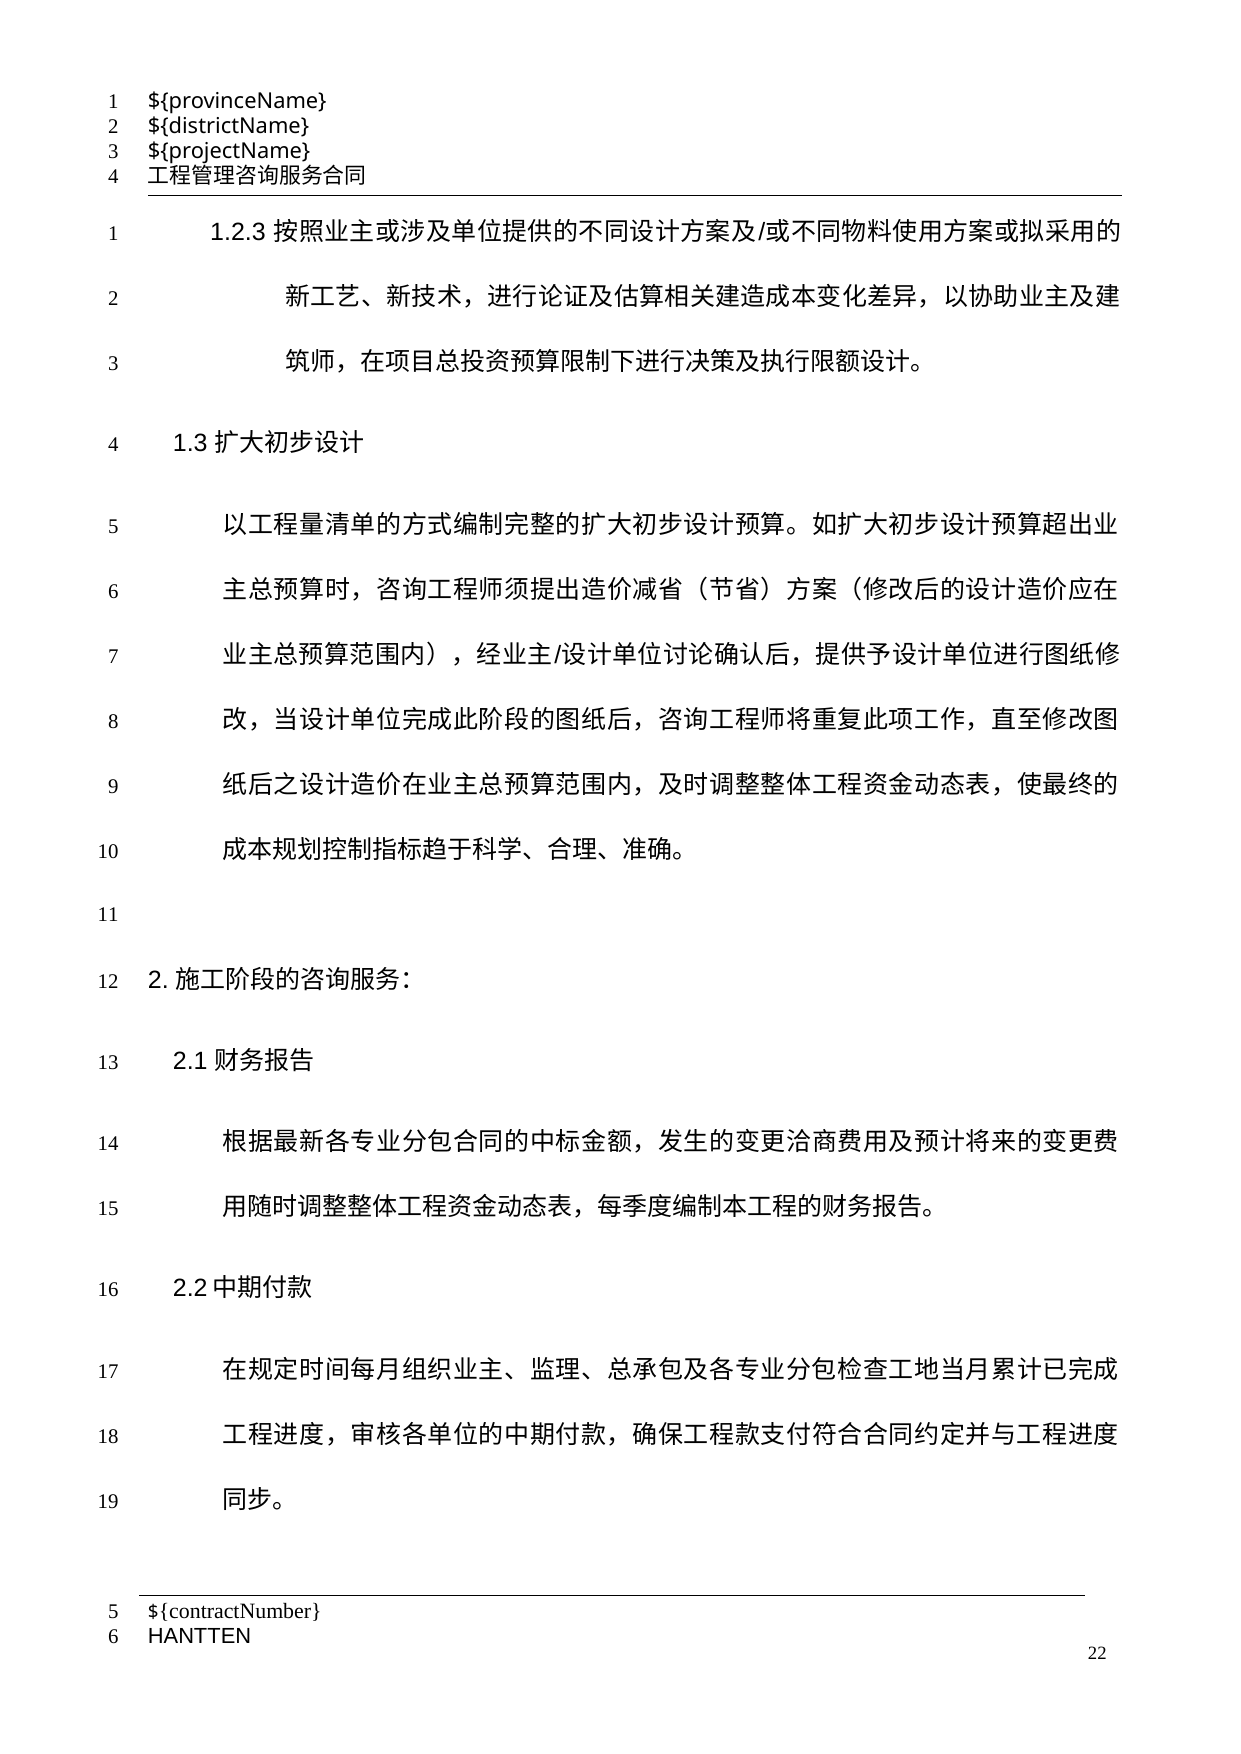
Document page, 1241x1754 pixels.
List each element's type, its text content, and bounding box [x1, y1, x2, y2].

text 根据最新各专业分包合同的中标金额，发生的变更洽商费用及预计将来的变更费用随时调整整体工程资金动态表，每季度编制本工程的财务报告。 [222, 1107, 1122, 1237]
text 以工程量清单的方式编制完整的扩大初步设计预算。如扩大初步设计预算超出业主总预算时，咨询工程师须提出造价减省（节省）方案（修改后的设计造价应在业主总预算范围内），经业主/设计单位讨论确认后，提供予设计单位进行图纸修改，当设计单位完成此阶段的图纸后，咨询工程师将重复此项工作，直至修改图纸后之设计造价在业主总预算范围内，及时调整整体工程资金动态表，使最终的成本规划控制指标趋于科学、合理、准确。 [222, 490, 1122, 880]
text 1.2.3 按照业主或涉及单位提供的不同设计方案及/或不同物料使用方案或拟采用的新工艺、新技术，进行论证及估算相关建造成本变化差异，以协助业主及建筑师，在项目总投资预算限制下进行决策及执行限额设计。 [210, 197, 1122, 392]
text 在规定时间每月组织业主、监理、总承包及各专业分包检查工地当月累计已完成工程进度，审核各单位的中期付款，确保工程款支付符合合同约定并与工程进度同步。 [222, 1335, 1122, 1530]
text 2. 施工阶段的咨询服务： [148, 945, 1122, 1010]
text 2.1 财务报告 [148, 1026, 1122, 1091]
text 1.3 扩大初步设计 [148, 408, 1122, 473]
text 2.2中期付款 [148, 1253, 1122, 1318]
